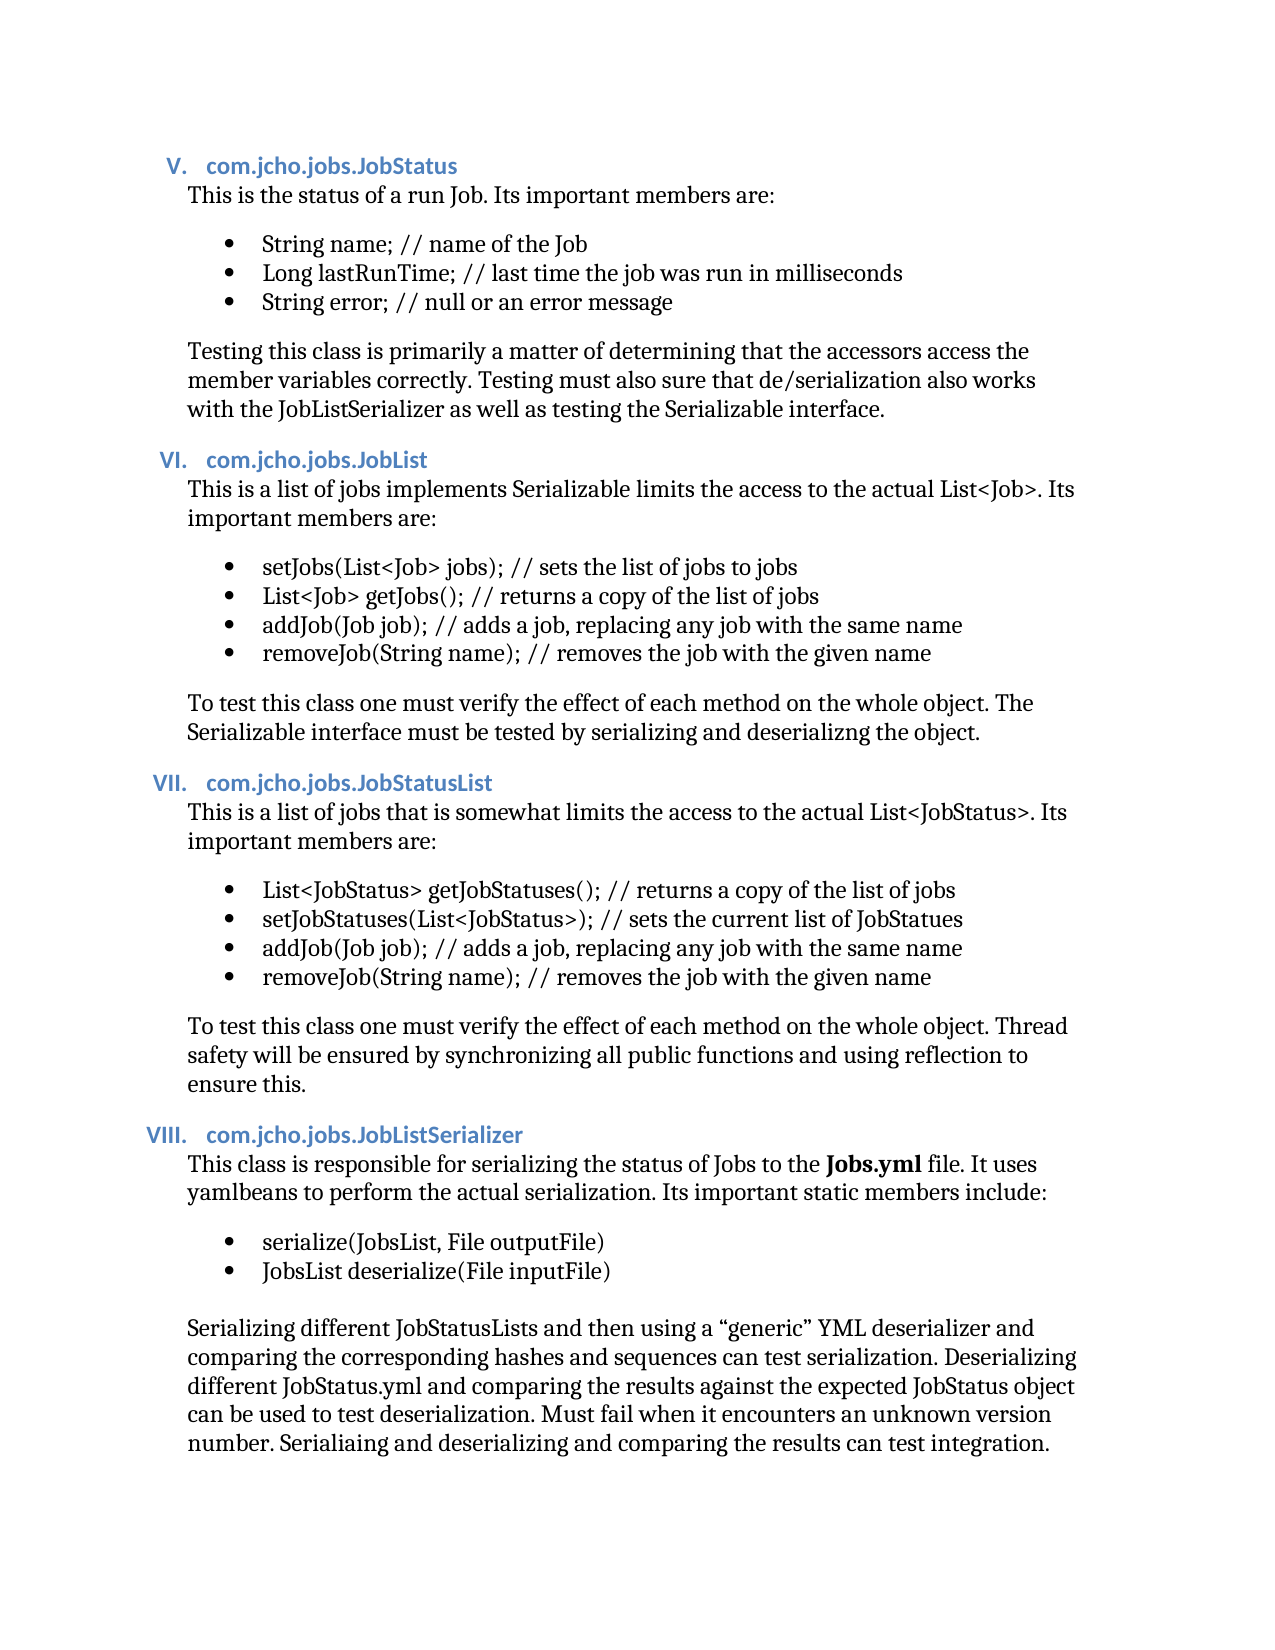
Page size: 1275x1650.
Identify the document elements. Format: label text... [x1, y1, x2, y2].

list List<Job> getJobs(); // returns a copy of the list of jobs [225, 582, 1087, 611]
list String error; // null or an error message [225, 288, 1087, 316]
list String name; // name of the Job [225, 230, 1087, 259]
list removeJob(String name); // removes the job with the given name [225, 962, 1087, 991]
list addJob(Job job); // adds a job, replacing any job with the same name [225, 611, 1087, 639]
list setJobs(List<Job> jobs); // sets the list of jobs to jobs [225, 553, 1087, 582]
list addJob(Job job); // adds a job, replacing any job with the same name [225, 934, 1087, 962]
text To test this class one must verify the effect of each method on the whole object. Thread safety will be ensured by synchronizing all public functions and using reflection to ensure this. [187, 1012, 1087, 1098]
list removeJob(String name); // removes the job with the given name [225, 639, 1087, 668]
subtitle com.jcho.jobs.JobListSerializer [187, 1119, 1087, 1149]
text This class is responsible for serializing the status of Jobs to the Jobs.yml file. It uses yamlbeans to perform the actual serialization. Its important static members include: [187, 1149, 1087, 1207]
text This is a list of jobs implements Serializable limits the access to the actual List<Job>. Its important members are: [187, 475, 1087, 532]
text To test this class one must verify the effect of each method on the whole object. The Serializable interface must be tested by serializing and deserializng the object. [187, 689, 1087, 746]
list JobsList deserialize(File inputFile) [225, 1257, 1087, 1285]
list List<JobStatus> getJobStatuses(); // returns a copy of the list of jobs [225, 876, 1087, 905]
subtitle com.jcho.jobs.JobList [187, 444, 1087, 475]
list Long lastRunTime; // last time the job was run in milliseconds [225, 259, 1087, 288]
text This is the status of a run Job. Its important members are: [187, 181, 1087, 209]
subtitle com.jcho.jobs.JobStatusList [187, 767, 1087, 798]
text This is a list of jobs that is somewhat limits the access to the actual List<JobStatus>. Its important members are: [187, 798, 1087, 855]
list setJobStatuses(List<JobStatus>); // sets the current list of JobStatues [225, 905, 1087, 934]
list Serializing different JobStatusLists and then using a “generic” YML deserializer and comparing the corresponding hashes and sequences can test serialization. Deserializing different JobStatus.yml and comparing the results against the expected JobStatus object can be used to test deserialization. Must fail when it encounters an unknown version number. Serialiaing and deserializing and comparing the results can test integration. [187, 1314, 1087, 1458]
list serialize(JobsList, File outputFile) [225, 1228, 1087, 1257]
subtitle com.jcho.jobs.JobStatus [187, 150, 1087, 181]
